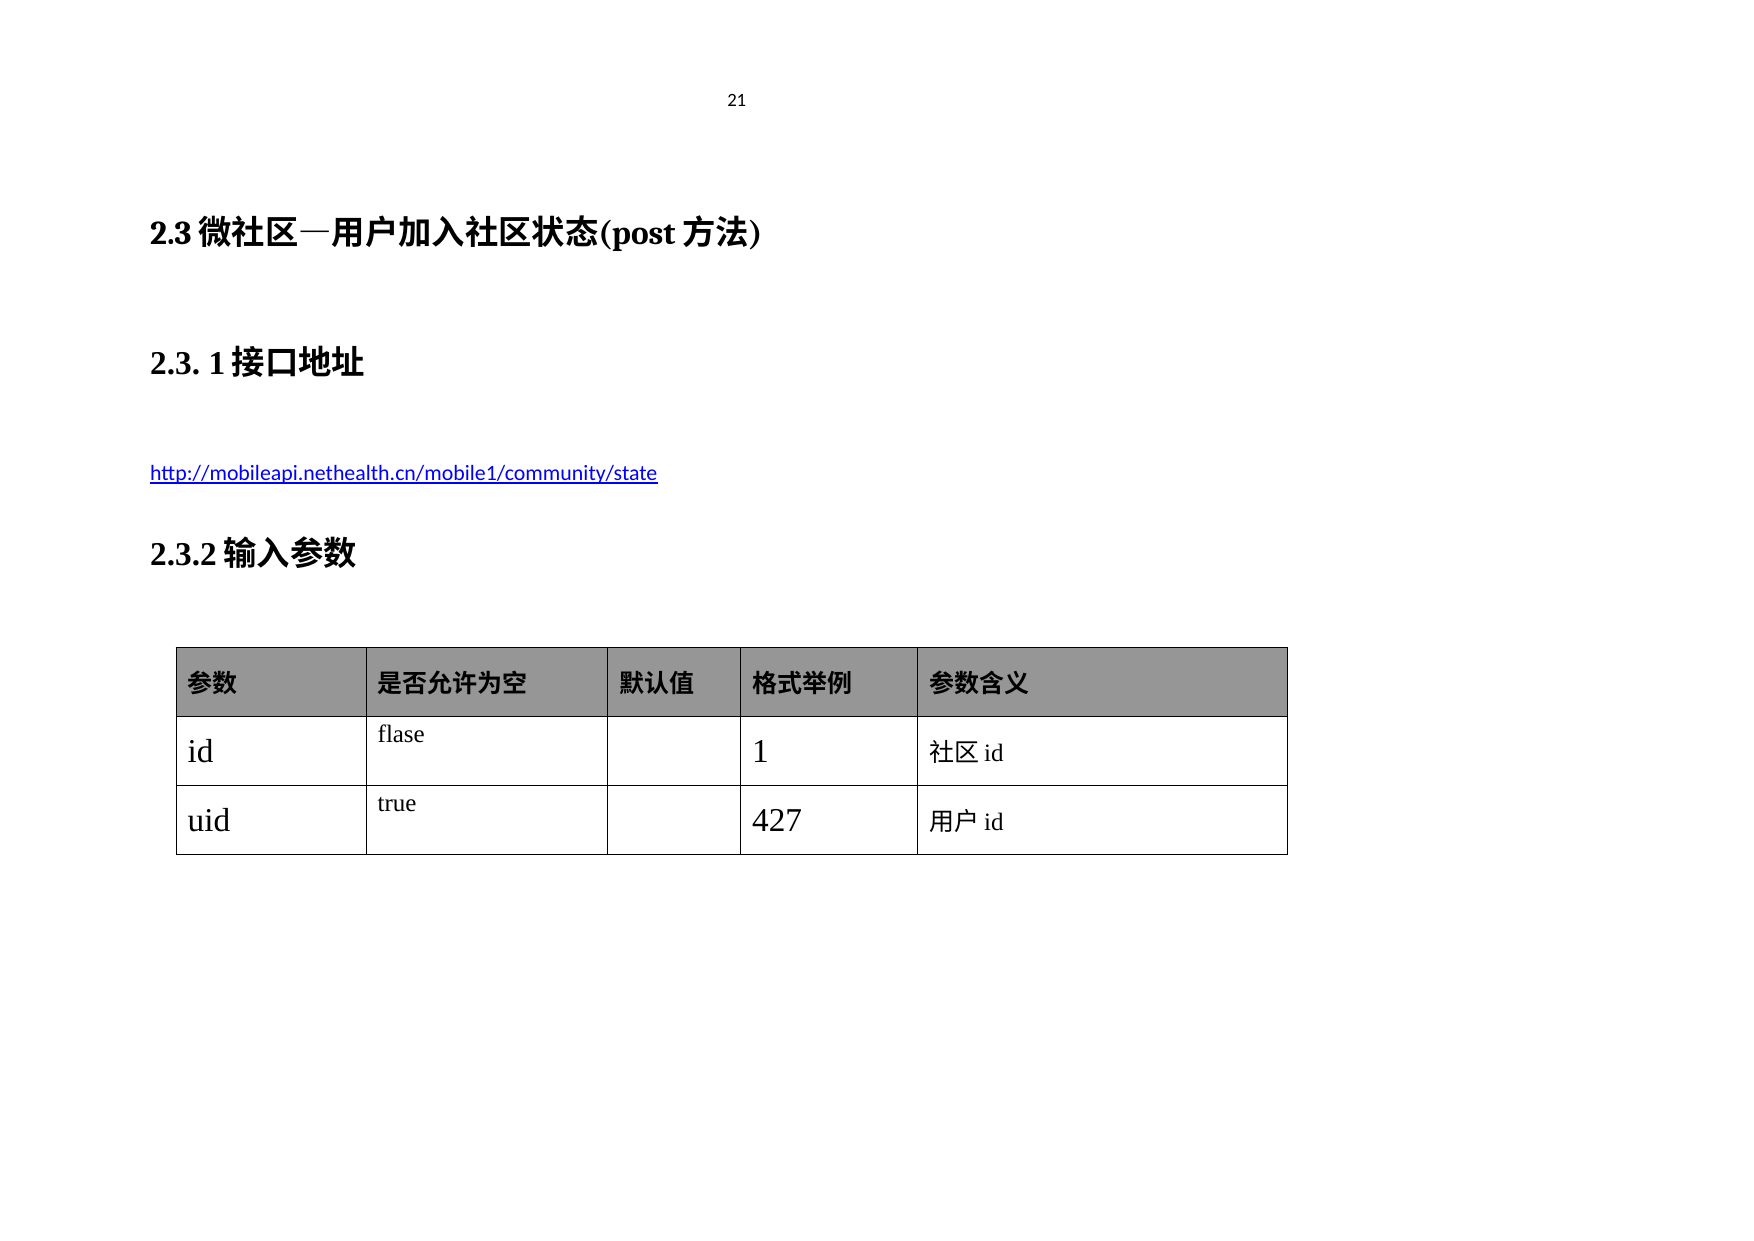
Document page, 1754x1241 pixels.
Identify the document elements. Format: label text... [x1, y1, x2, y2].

table_header 格式举例 [741, 648, 917, 716]
table_header 默认值 [608, 648, 740, 716]
table_cell 社区id [918, 717, 1287, 785]
table_cell uid [177, 786, 366, 854]
table_cell id [177, 717, 366, 785]
table_header 参数 [177, 648, 366, 716]
table_cell 用户id [918, 786, 1287, 854]
table_header 是否允许为空 [367, 648, 607, 716]
table_cell [608, 786, 740, 854]
table_cell 1 [741, 717, 917, 785]
table_cell true [367, 786, 607, 854]
subtitle 2.3. 1接口地址 [150, 326, 1604, 394]
table_cell 427 [741, 786, 917, 854]
table_header 参数含义 [918, 648, 1287, 716]
subtitle 2.3.2输入参数 [150, 517, 1604, 585]
table_cell [608, 717, 740, 785]
table_cell flase [367, 717, 607, 785]
text http://mobileapi.nethealth.cn/mobile1/community/state [150, 456, 1604, 490]
subtitle 2.3微社区—用户加入社区状态(post方法) [150, 196, 1604, 263]
